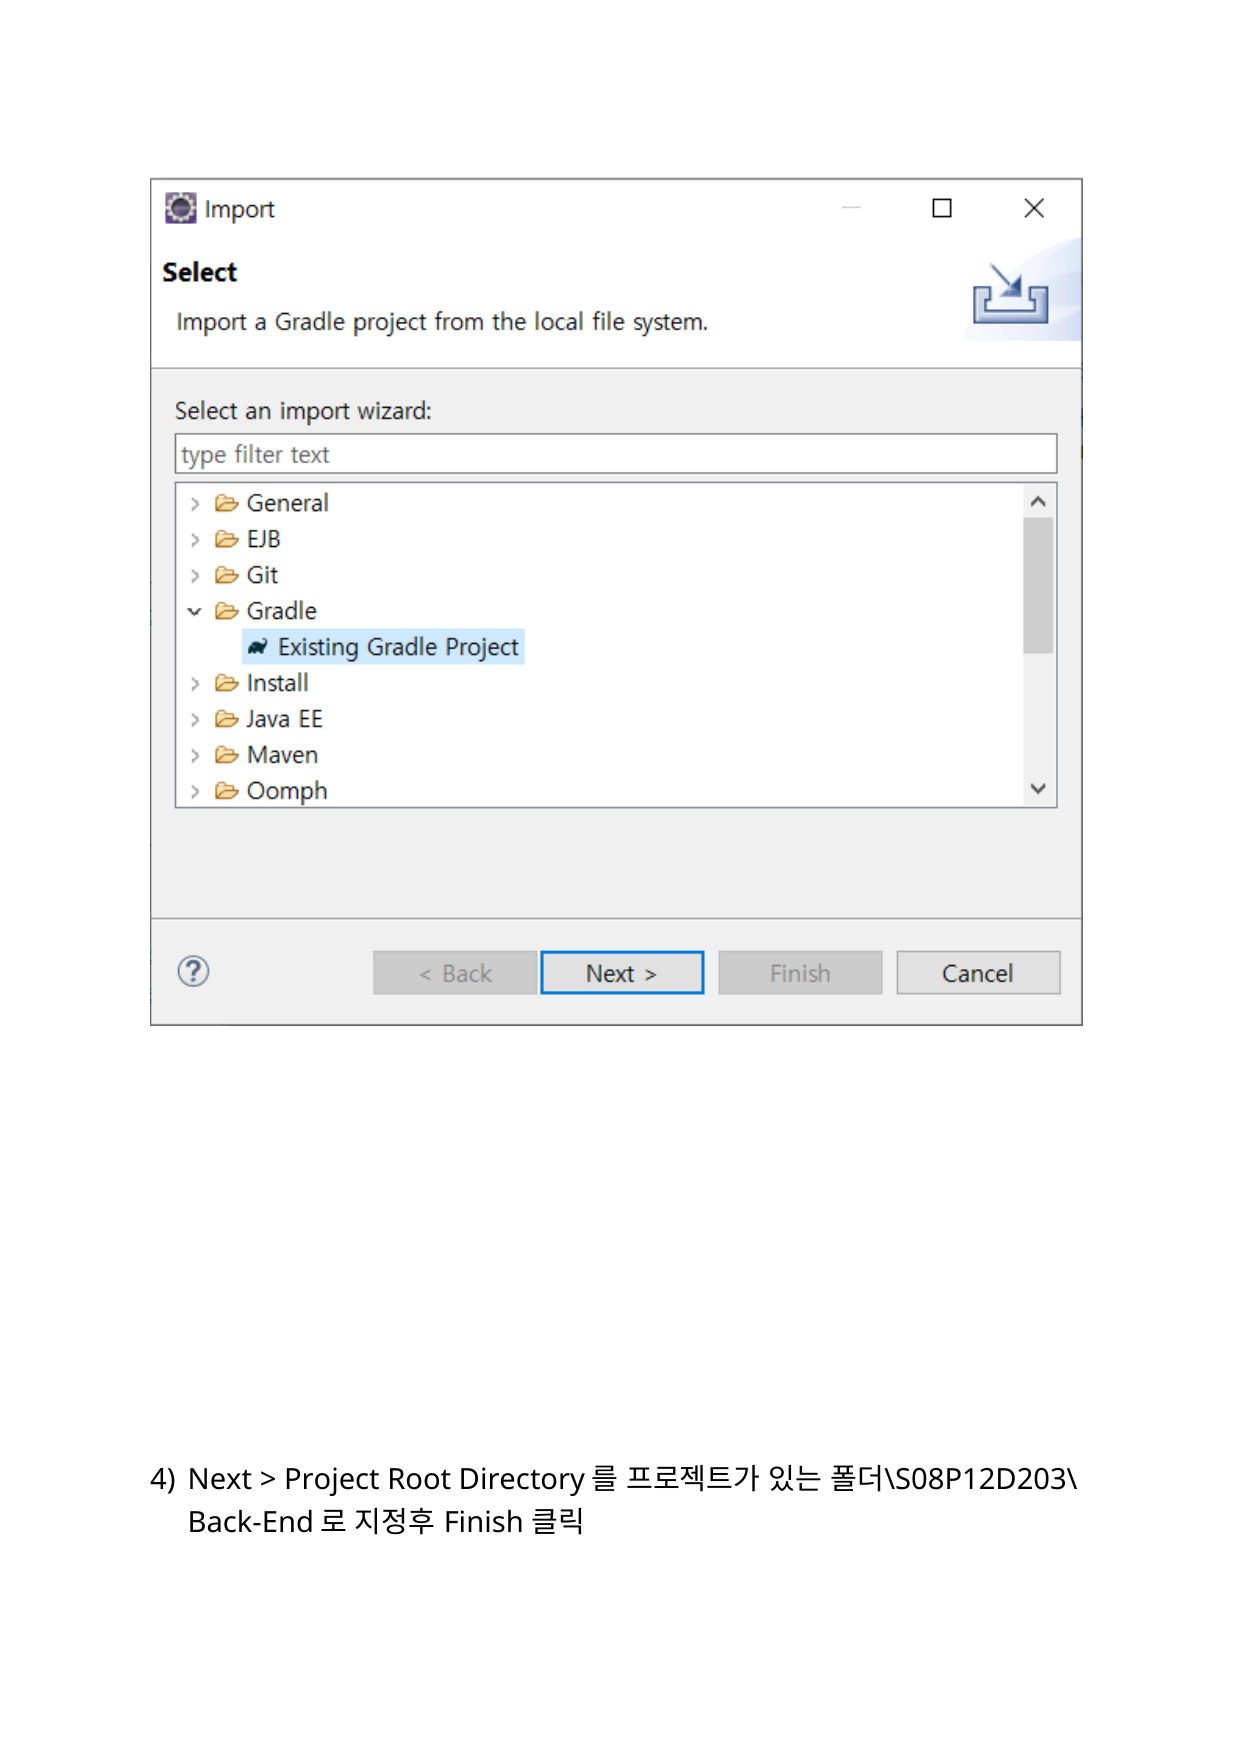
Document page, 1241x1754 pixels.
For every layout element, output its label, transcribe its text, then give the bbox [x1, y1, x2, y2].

list Next > Project Root Directory를 프로젝트가 있는 폴더\S08P12D203\Back-End로 지정후 Finish 클릭 [150, 1456, 1090, 1541]
picture [150, 177, 1083, 1026]
